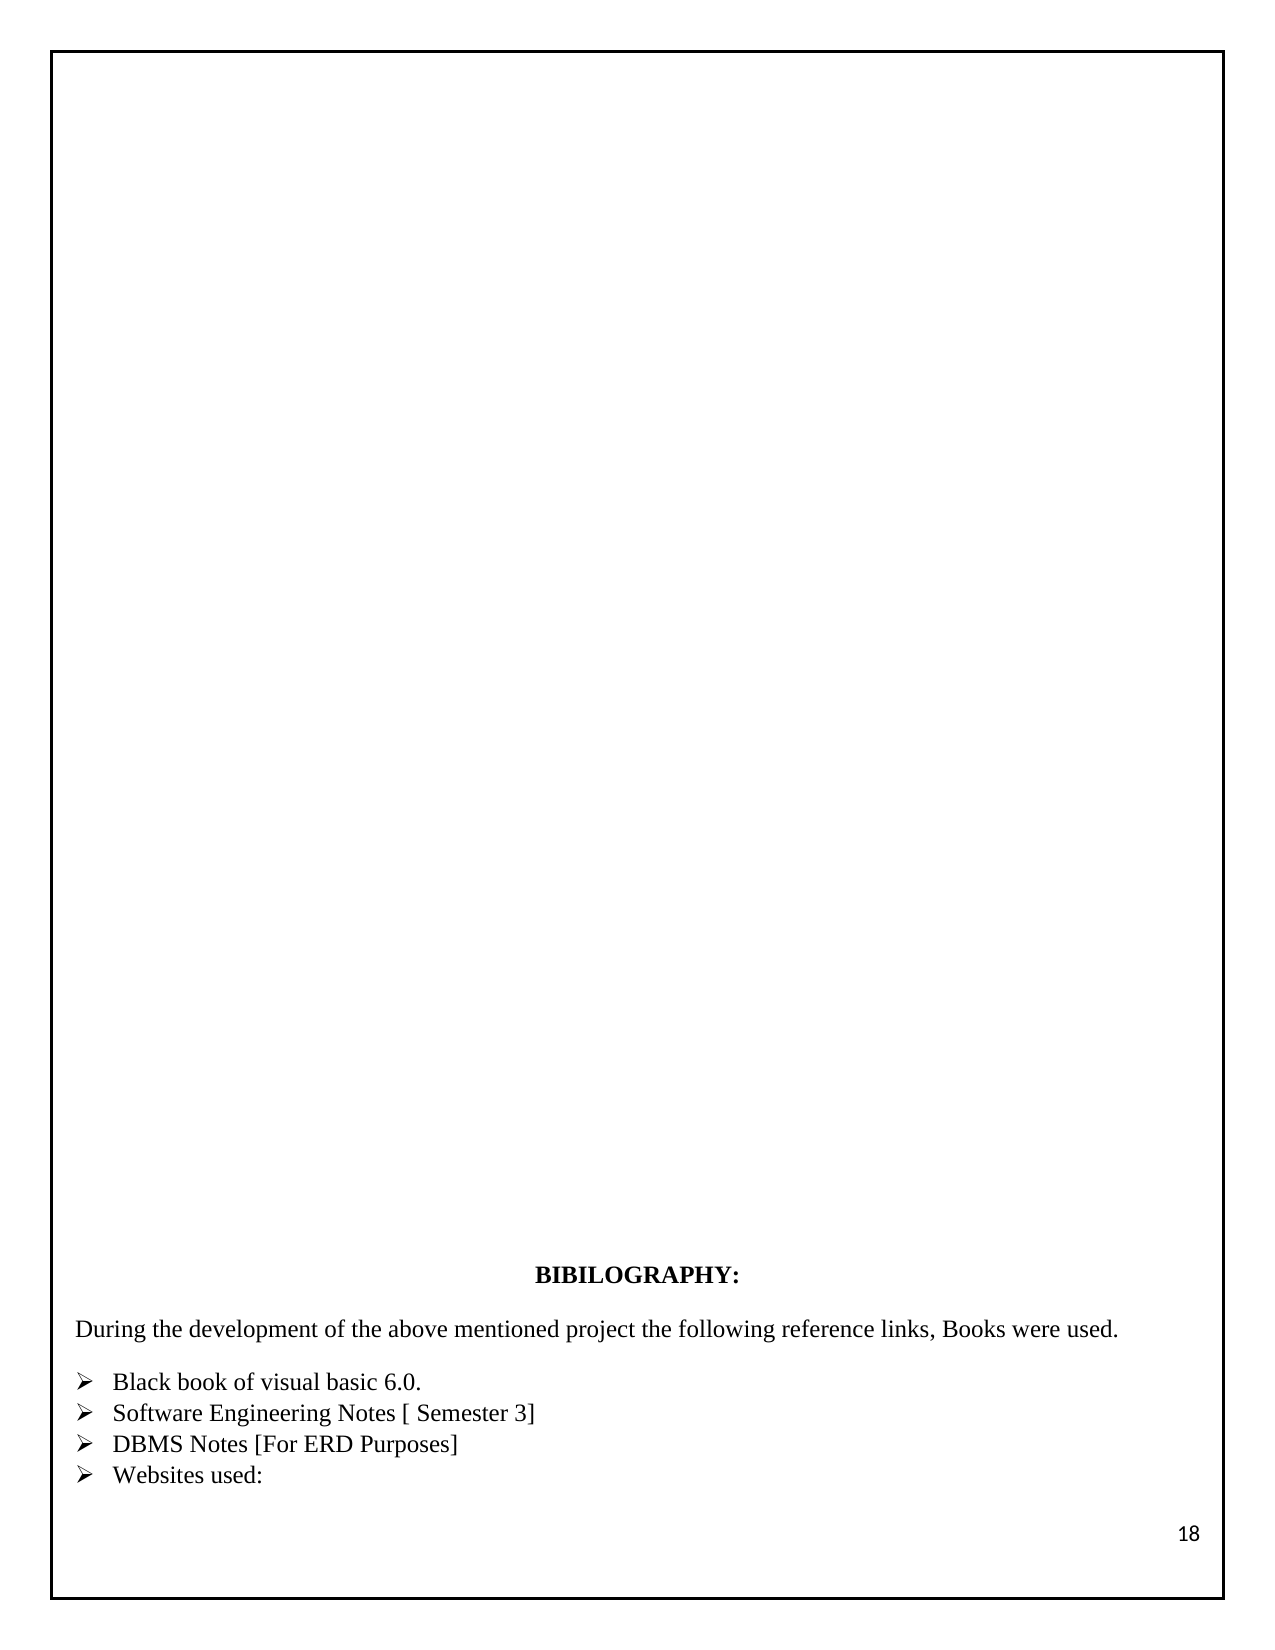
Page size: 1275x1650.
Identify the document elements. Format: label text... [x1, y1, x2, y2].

list DBMS Notes [For ERD Purposes] [75, 1429, 1200, 1458]
text During the development of the above mentioned project the following reference links, Books were used. [75, 1314, 1200, 1342]
text BIBILOGRAPHY: [75, 1260, 1200, 1288]
list Software Engineering Notes [ Semester 3] [75, 1398, 1200, 1427]
list Black book of visual basic 6.0. [75, 1367, 1200, 1396]
list Websites used: [75, 1461, 1200, 1489]
